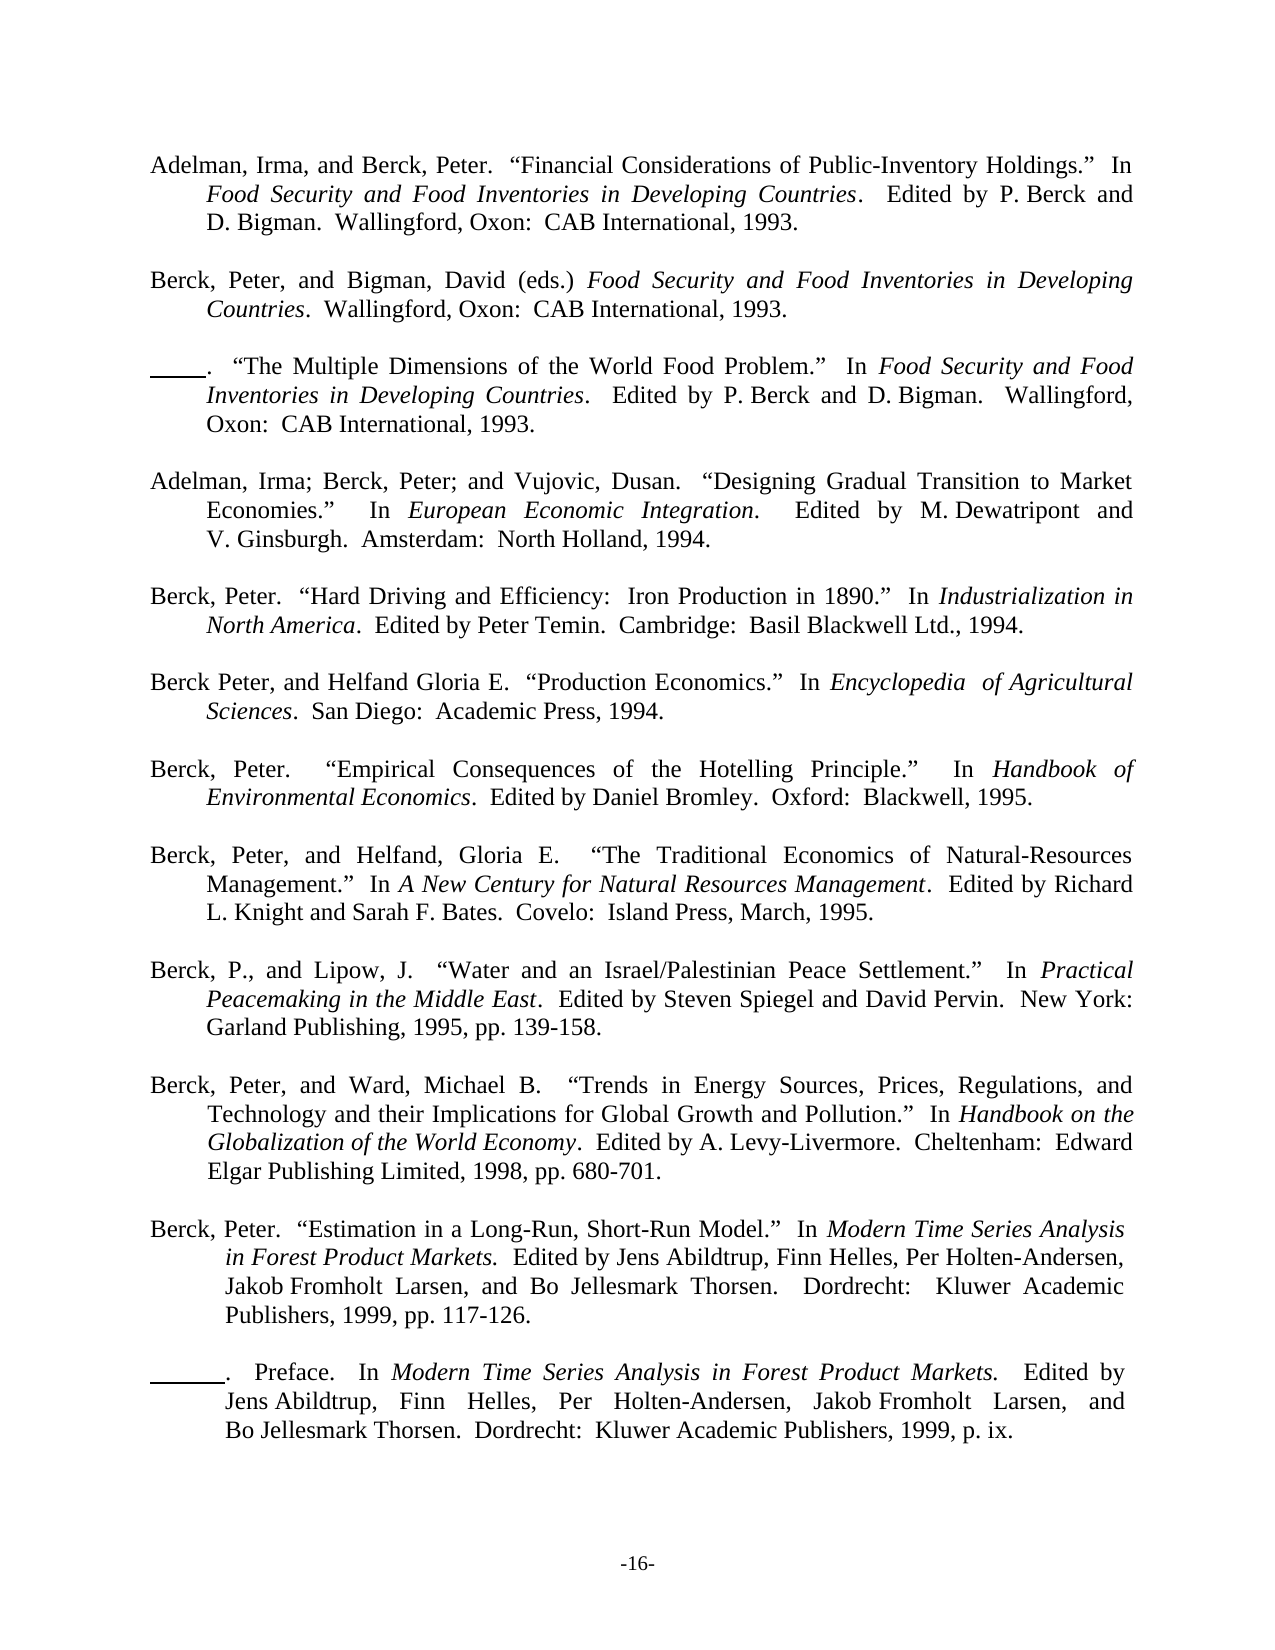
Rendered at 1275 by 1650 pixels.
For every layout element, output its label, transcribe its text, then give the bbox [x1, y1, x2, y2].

text . “The Multiple Dimensions of the World Food Problem.” In Food Security and Food Inventories in Developing Countries. Edited by P. Berck and D. Bigman. Wallingford, Oxon: CAB International, 1993. [150, 351, 1133, 437]
text Berck Peter, and Helfand Gloria E. “Production Economics.” In Encyclopedia of Agricultural Sciences. San Diego: Academic Press, 1994. [150, 667, 1133, 725]
text Berck, Peter, and Ward, Michael B. “Trends in Energy Sources, Prices, Regulations, and Technology and their Implications for Global Growth and Pollution.” In Handbook on the Globalization of the World Economy. Edited by A. Levy-Livermore. Cheltenham: Edward Elgar Publishing Limited, 1998, pp. 680-701. [150, 1070, 1134, 1185]
text Berck, Peter, and Helfand, Gloria E. “The Traditional Economics of Natural-Resources Management.” In A New Century for Natural Resources Management. Edited by Richard L. Knight and Sarah F. Bates. Covelo: Island Press, March, 1995. [150, 840, 1133, 926]
text Berck, Peter. “Estimation in a Long-Run, Short-Run Model.” In Modern Time Series Analysis in Forest Product Markets. Edited by Jens Abildtrup, Finn Helles, Per Holten-Andersen, Jakob Fromholt Larsen, and Bo Jellesmark Thorsen. Dordrecht: Kluwer Academic Publishers, 1999, pp. 117-126. [150, 1214, 1125, 1329]
text Berck, Peter. “Hard Driving and Efficiency: Iron Production in 1890.” In Industrialization in North America. Edited by Peter Temin. Cambridge: Basil Blackwell Ltd., 1994. [150, 581, 1133, 639]
text . Preface. In Modern Time Series Analysis in Forest Product Markets. Edited by Jens Abildtrup, Finn Helles, Per Holten-Andersen, Jakob Fromholt Larsen, and Bo Jellesmark Thorsen. Dordrecht: Kluwer Academic Publishers, 1999, p. ix. [150, 1357, 1125, 1444]
text Berck, P., and Lipow, J. “Water and an Israel/Palestinian Peace Settlement.” In Practical Peacemaking in the Middle East. Edited by Steven Spiegel and David Pervin. New York: Garland Publishing, 1995, pp. 139-158. [150, 955, 1133, 1041]
text Adelman, Irma; Berck, Peter; and Vujovic, Dusan. “Designing Gradual Transition to Market Economies.” In European Economic Integration. Edited by M. Dewatripont and V. Ginsburgh. Amsterdam: North Holland, 1994. [150, 466, 1133, 552]
text Adelman, Irma, and Berck, Peter. “Financial Considerations of Public-Inventory Holdings.” In Food Security and Food Inventories in Developing Countries. Edited by P. Berck and D. Bigman. Wallingford, Oxon: CAB International, 1993. [150, 150, 1133, 236]
text Berck, Peter. “Empirical Consequences of the Hotelling Principle.” In Handbook of Environmental Economics. Edited by Daniel Bromley. Oxford: Blackwell, 1995. [150, 754, 1133, 811]
text Berck, Peter, and Bigman, David (eds.) Food Security and Food Inventories in Developing Countries. Wallingford, Oxon: CAB International, 1993. [150, 265, 1133, 322]
